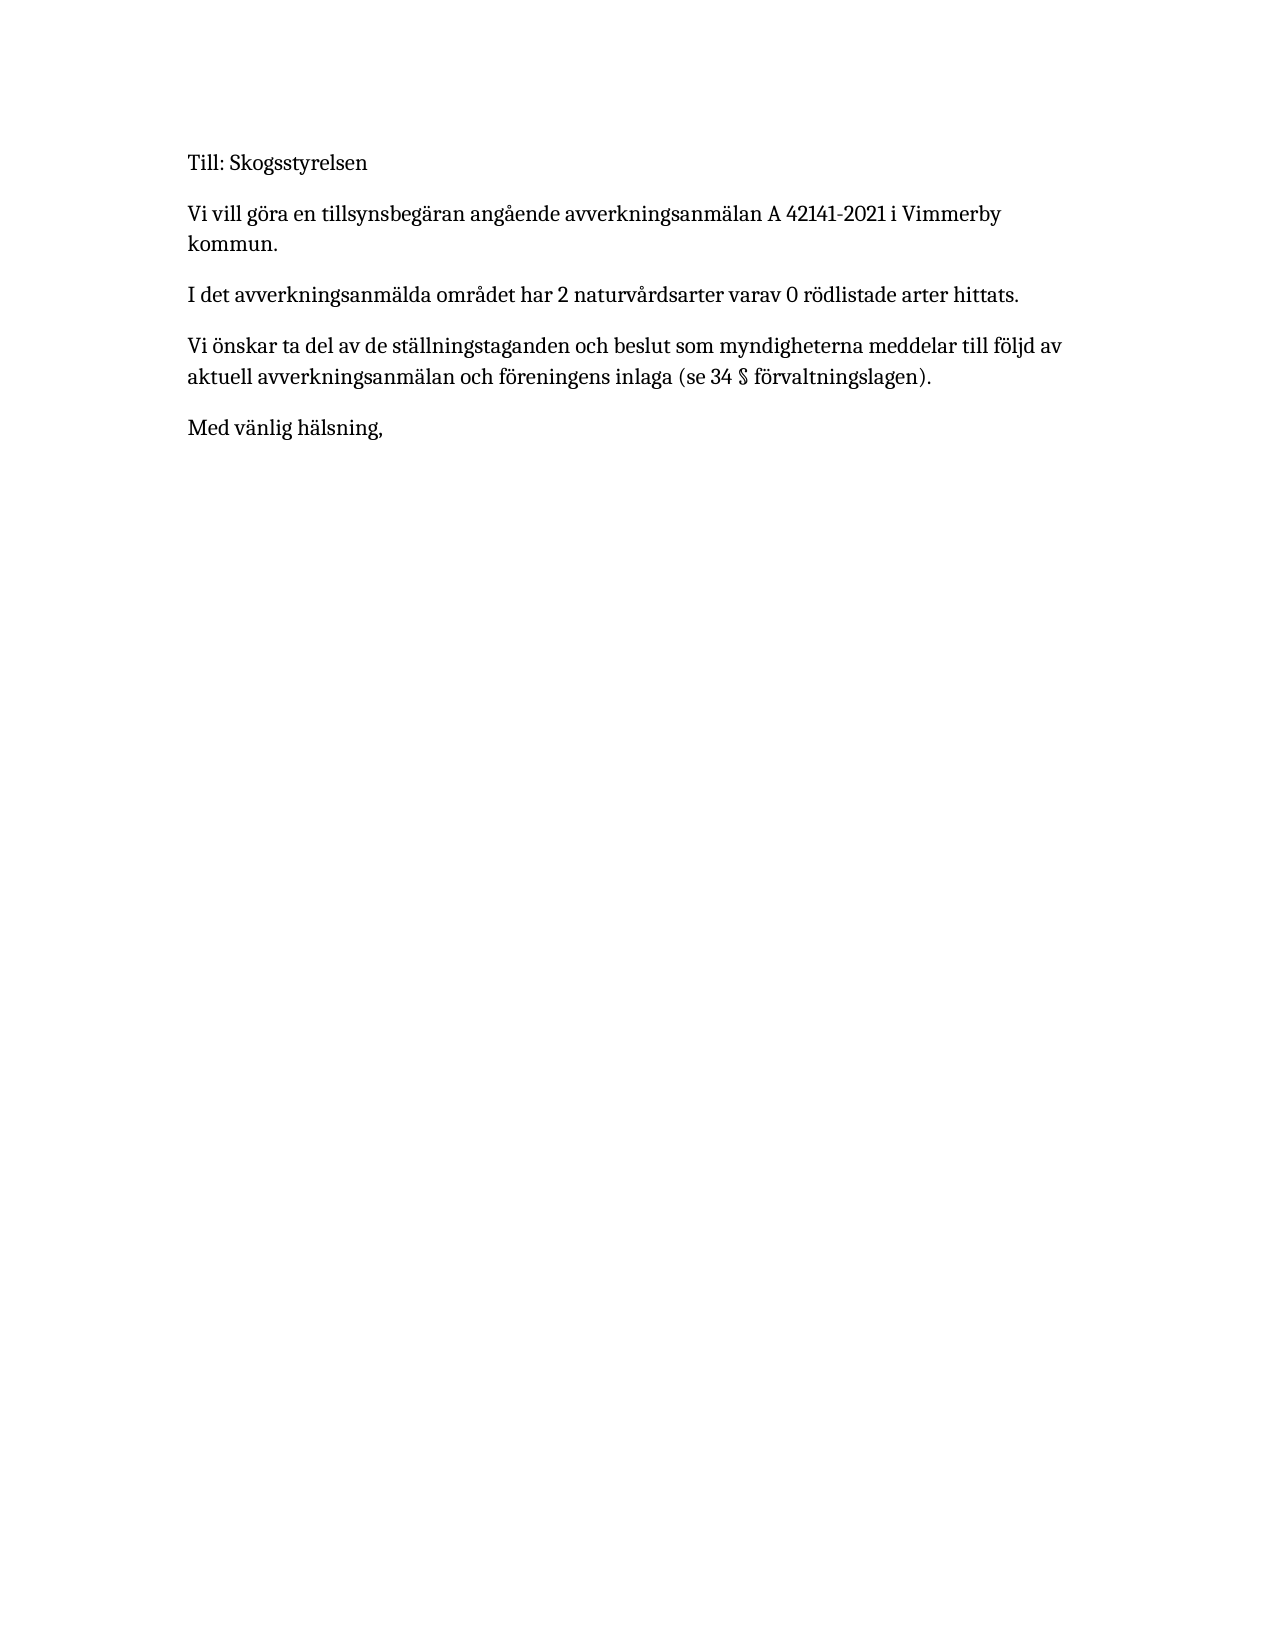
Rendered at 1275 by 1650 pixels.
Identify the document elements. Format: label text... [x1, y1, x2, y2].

text Till: Skogsstyrelsen [187, 150, 1087, 176]
text Med vänlig hälsning, [187, 414, 1087, 471]
text Vi vill göra en tillsynsbegäran angående avverkningsanmälan A 42141-2021 i Vimmerby kommun. [187, 201, 1087, 258]
text I det avverkningsanmälda området har 2 naturvårdsarter varav 0 rödlistade arter hittats. [187, 282, 1087, 309]
text Vi önskar ta del av de ställningstaganden och beslut som myndigheterna meddelar till följd av aktuell avverkningsanmälan och föreningens inlaga (se 34 § förvaltningslagen). [187, 333, 1087, 390]
